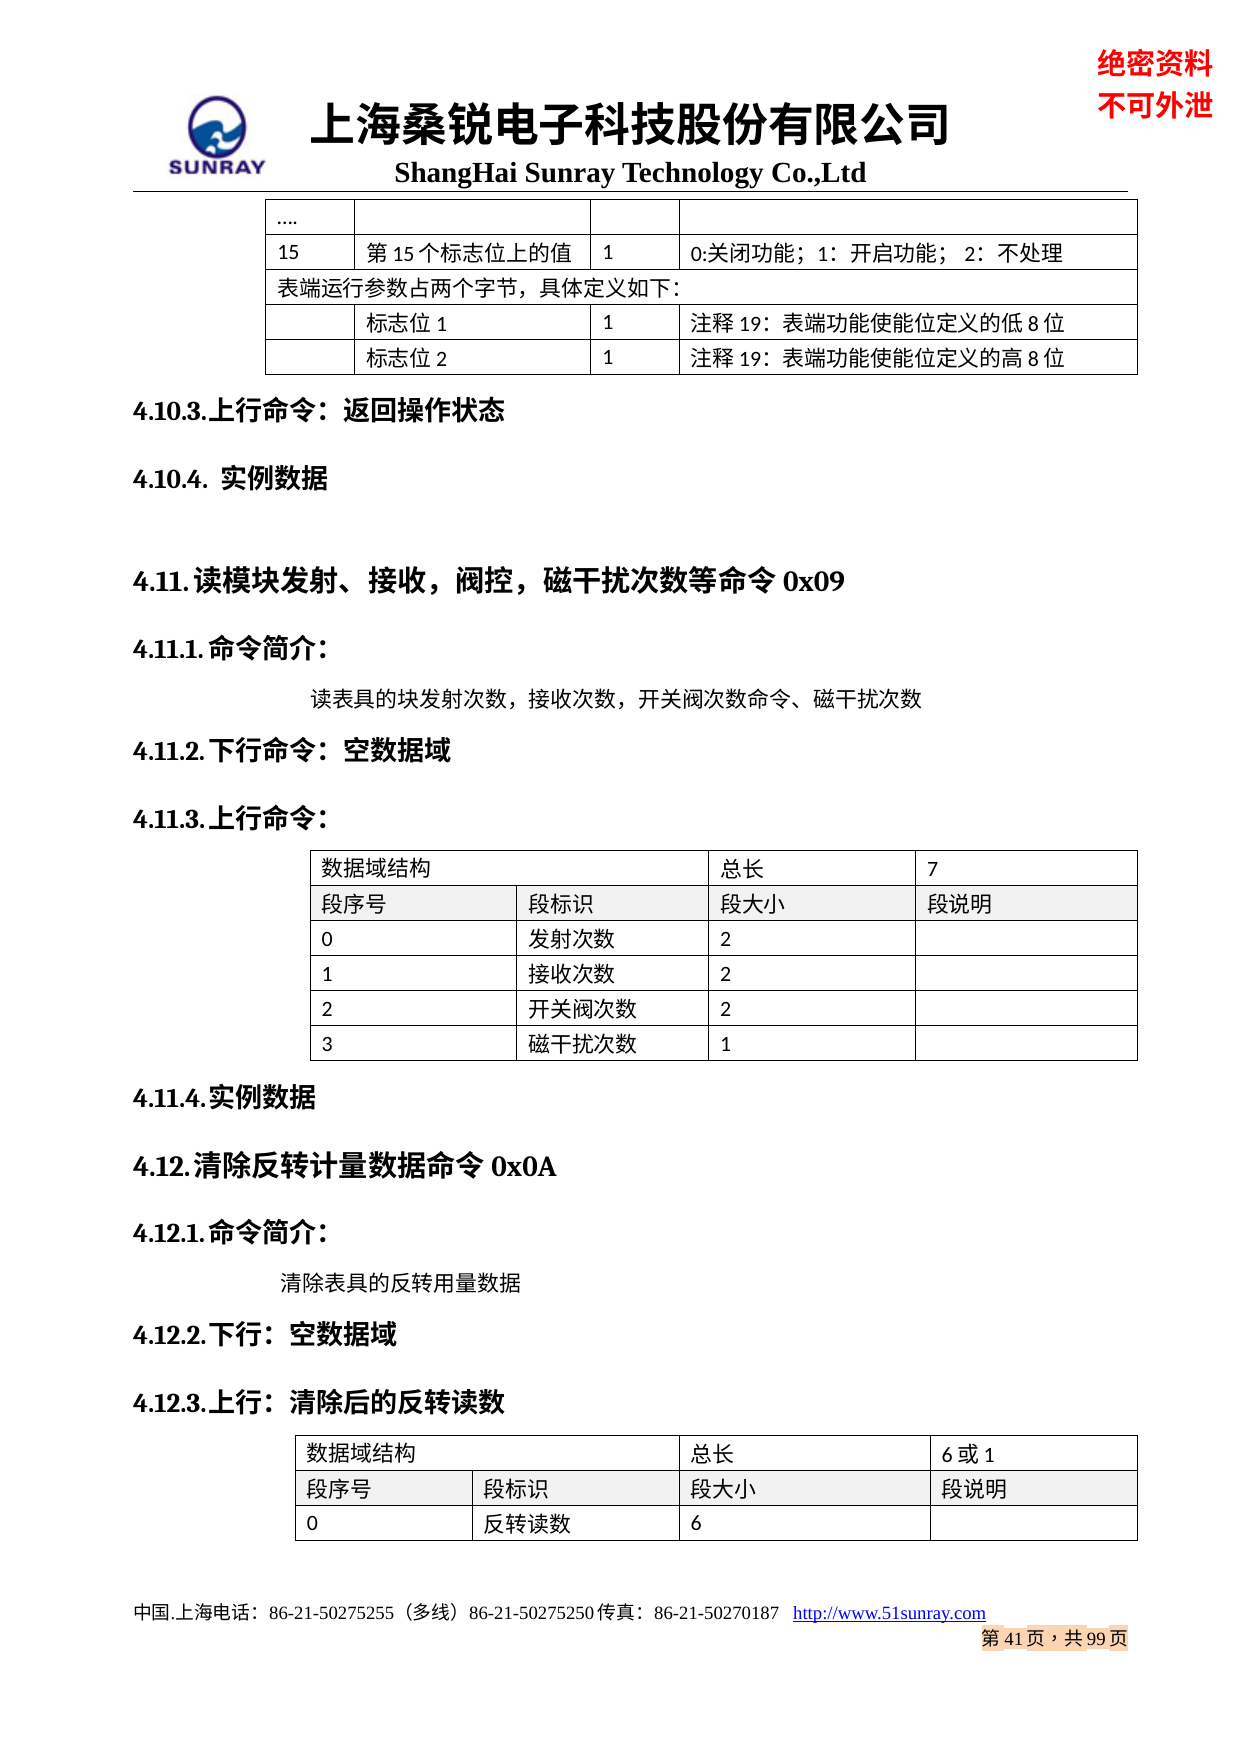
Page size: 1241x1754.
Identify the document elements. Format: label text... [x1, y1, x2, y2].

subtitle 实例数据 [133, 1061, 1128, 1129]
subtitle 读模块发射、接收，阀控，磁干扰次数等命令 0x09 [133, 545, 1128, 613]
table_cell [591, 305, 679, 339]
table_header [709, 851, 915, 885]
subtitle 下行命令：空数据域 [133, 714, 1128, 782]
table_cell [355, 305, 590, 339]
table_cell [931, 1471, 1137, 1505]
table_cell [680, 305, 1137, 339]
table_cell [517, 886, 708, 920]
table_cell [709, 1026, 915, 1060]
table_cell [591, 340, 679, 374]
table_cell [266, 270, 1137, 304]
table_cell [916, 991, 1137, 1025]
picture [166, 93, 267, 179]
subtitle 下行：空数据域 [133, 1299, 1128, 1367]
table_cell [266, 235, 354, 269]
subtitle 上行命令： [133, 782, 1128, 850]
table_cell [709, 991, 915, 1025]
text 清除表具的反转用量数据 [280, 1265, 1128, 1299]
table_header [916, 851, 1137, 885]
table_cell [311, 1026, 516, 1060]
text 读表具的块发射次数，接收次数，开关阀次数命令、磁干扰次数 [310, 681, 1128, 714]
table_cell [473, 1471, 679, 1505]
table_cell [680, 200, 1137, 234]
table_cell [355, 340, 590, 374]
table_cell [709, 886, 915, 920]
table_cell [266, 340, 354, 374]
subtitle 上行：清除后的反转读数 [133, 1367, 1128, 1435]
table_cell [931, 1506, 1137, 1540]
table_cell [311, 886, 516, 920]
subtitle 命令简介： [133, 1197, 1128, 1265]
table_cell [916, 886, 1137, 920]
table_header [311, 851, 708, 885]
subtitle 上行命令：返回操作状态 [133, 375, 1128, 443]
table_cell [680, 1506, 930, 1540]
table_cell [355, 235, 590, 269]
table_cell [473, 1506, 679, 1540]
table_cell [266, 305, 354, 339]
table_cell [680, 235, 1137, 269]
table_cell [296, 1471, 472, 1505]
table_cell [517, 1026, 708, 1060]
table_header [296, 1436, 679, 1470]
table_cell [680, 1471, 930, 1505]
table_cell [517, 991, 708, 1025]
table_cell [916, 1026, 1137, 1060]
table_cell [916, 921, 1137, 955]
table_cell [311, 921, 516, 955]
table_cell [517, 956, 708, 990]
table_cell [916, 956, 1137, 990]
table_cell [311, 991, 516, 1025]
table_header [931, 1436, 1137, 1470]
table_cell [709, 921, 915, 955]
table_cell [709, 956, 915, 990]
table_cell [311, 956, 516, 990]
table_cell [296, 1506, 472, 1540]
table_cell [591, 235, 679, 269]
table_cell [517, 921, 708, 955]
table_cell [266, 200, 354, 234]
subtitle 实例数据 [133, 443, 1128, 511]
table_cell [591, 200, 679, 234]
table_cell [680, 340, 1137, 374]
subtitle 清除反转计量数据命令 0x0A [133, 1129, 1128, 1197]
subtitle 命令简介： [133, 613, 1128, 681]
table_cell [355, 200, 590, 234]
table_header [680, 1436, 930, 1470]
